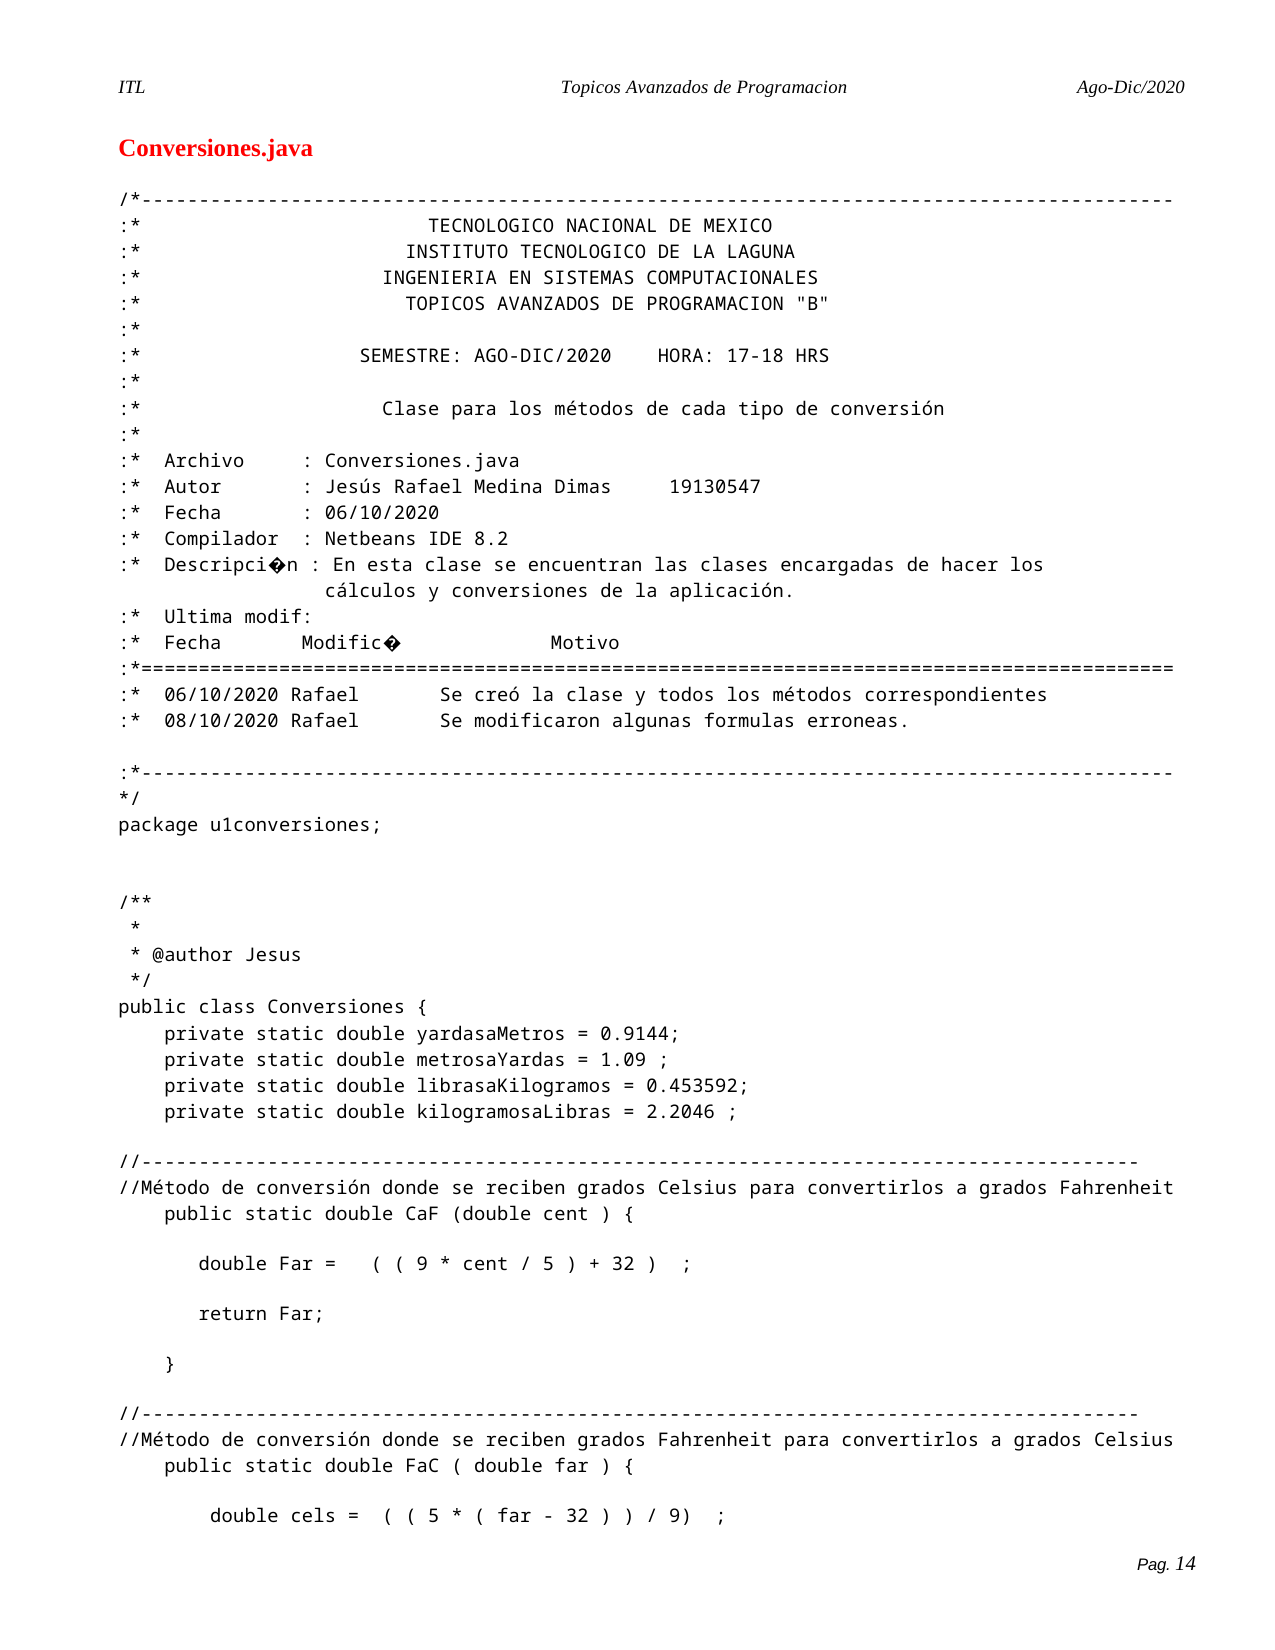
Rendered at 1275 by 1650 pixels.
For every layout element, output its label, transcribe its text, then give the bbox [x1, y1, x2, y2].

text public class Conversiones { [118, 993, 1196, 1019]
text :* TECNOLOGICO NACIONAL DE MEXICO [118, 212, 1196, 238]
text :*------------------------------------------------------------------------------------------*/ [118, 759, 1196, 811]
text //--------------------------------------------------------------------------------------- [118, 1400, 1196, 1426]
text /** [118, 889, 1196, 915]
text double cels = ( ( 5 * ( far - 32 ) ) / 9) ; [118, 1502, 1196, 1528]
text private static double librasaKilogramos = 0.453592; [118, 1071, 1196, 1097]
text :* Compilador : Netbeans IDE 8.2 [118, 524, 1196, 551]
text return Far; [118, 1300, 1196, 1326]
text :* [118, 368, 1196, 394]
text :* Ultima modif: [118, 603, 1196, 629]
text double Far = ( ( 9 * cent / 5 ) + 32 ) ; [118, 1250, 1196, 1276]
text */ [118, 967, 1196, 993]
text :* Fecha : 06/10/2020 [118, 498, 1196, 524]
text //--------------------------------------------------------------------------------------- [118, 1148, 1196, 1174]
text :* Fecha Modific� Motivo [118, 629, 1196, 655]
text } [118, 1350, 1196, 1376]
text :* Clase para los métodos de cada tipo de conversión [118, 394, 1196, 420]
text :* Archivo : Conversiones.java [118, 446, 1196, 472]
text :* [118, 420, 1196, 446]
text public static double CaF (double cent ) { [118, 1200, 1196, 1226]
text :* SEMESTRE: AGO-DIC/2020 HORA: 17-18 HRS [118, 342, 1196, 368]
text Conversiones.java [118, 133, 1196, 162]
text :* INSTITUTO TECNOLOGICO DE LA LAGUNA [118, 238, 1196, 264]
text :* Autor : Jesús Rafael Medina Dimas 19130547 [118, 472, 1196, 498]
text /*------------------------------------------------------------------------------------------ [118, 186, 1196, 212]
text //Método de conversión donde se reciben grados Fahrenheit para convertirlos a grados Celsius [118, 1426, 1196, 1452]
text * [118, 915, 1196, 941]
text //Método de conversión donde se reciben grados Celsius para convertirlos a grados Fahrenheit [118, 1174, 1196, 1200]
text private static double yardasaMetros = 0.9144; [118, 1019, 1196, 1045]
text private static double kilogramosaLibras = 2.2046 ; [118, 1097, 1196, 1123]
text :* [118, 316, 1196, 342]
text * @author Jesus [118, 941, 1196, 967]
text :* Descripci�n : En esta clase se encuentran las clases encargadas de hacer los [118, 551, 1196, 577]
text :* TOPICOS AVANZADOS DE PROGRAMACION "B" [118, 290, 1196, 316]
text cálculos y conversiones de la aplicación. [118, 577, 1196, 603]
text :* 06/10/2020 Rafael Se creó la clase y todos los métodos correspondientes [118, 681, 1196, 707]
text :*========================================================================================== [118, 655, 1196, 681]
text :* INGENIERIA EN SISTEMAS COMPUTACIONALES [118, 264, 1196, 290]
text public static double FaC ( double far ) { [118, 1452, 1196, 1478]
text :* 08/10/2020 Rafael Se modificaron algunas formulas erroneas. [118, 707, 1196, 733]
text package u1conversiones; [118, 811, 1196, 837]
text private static double metrosaYardas = 1.09 ; [118, 1045, 1196, 1071]
